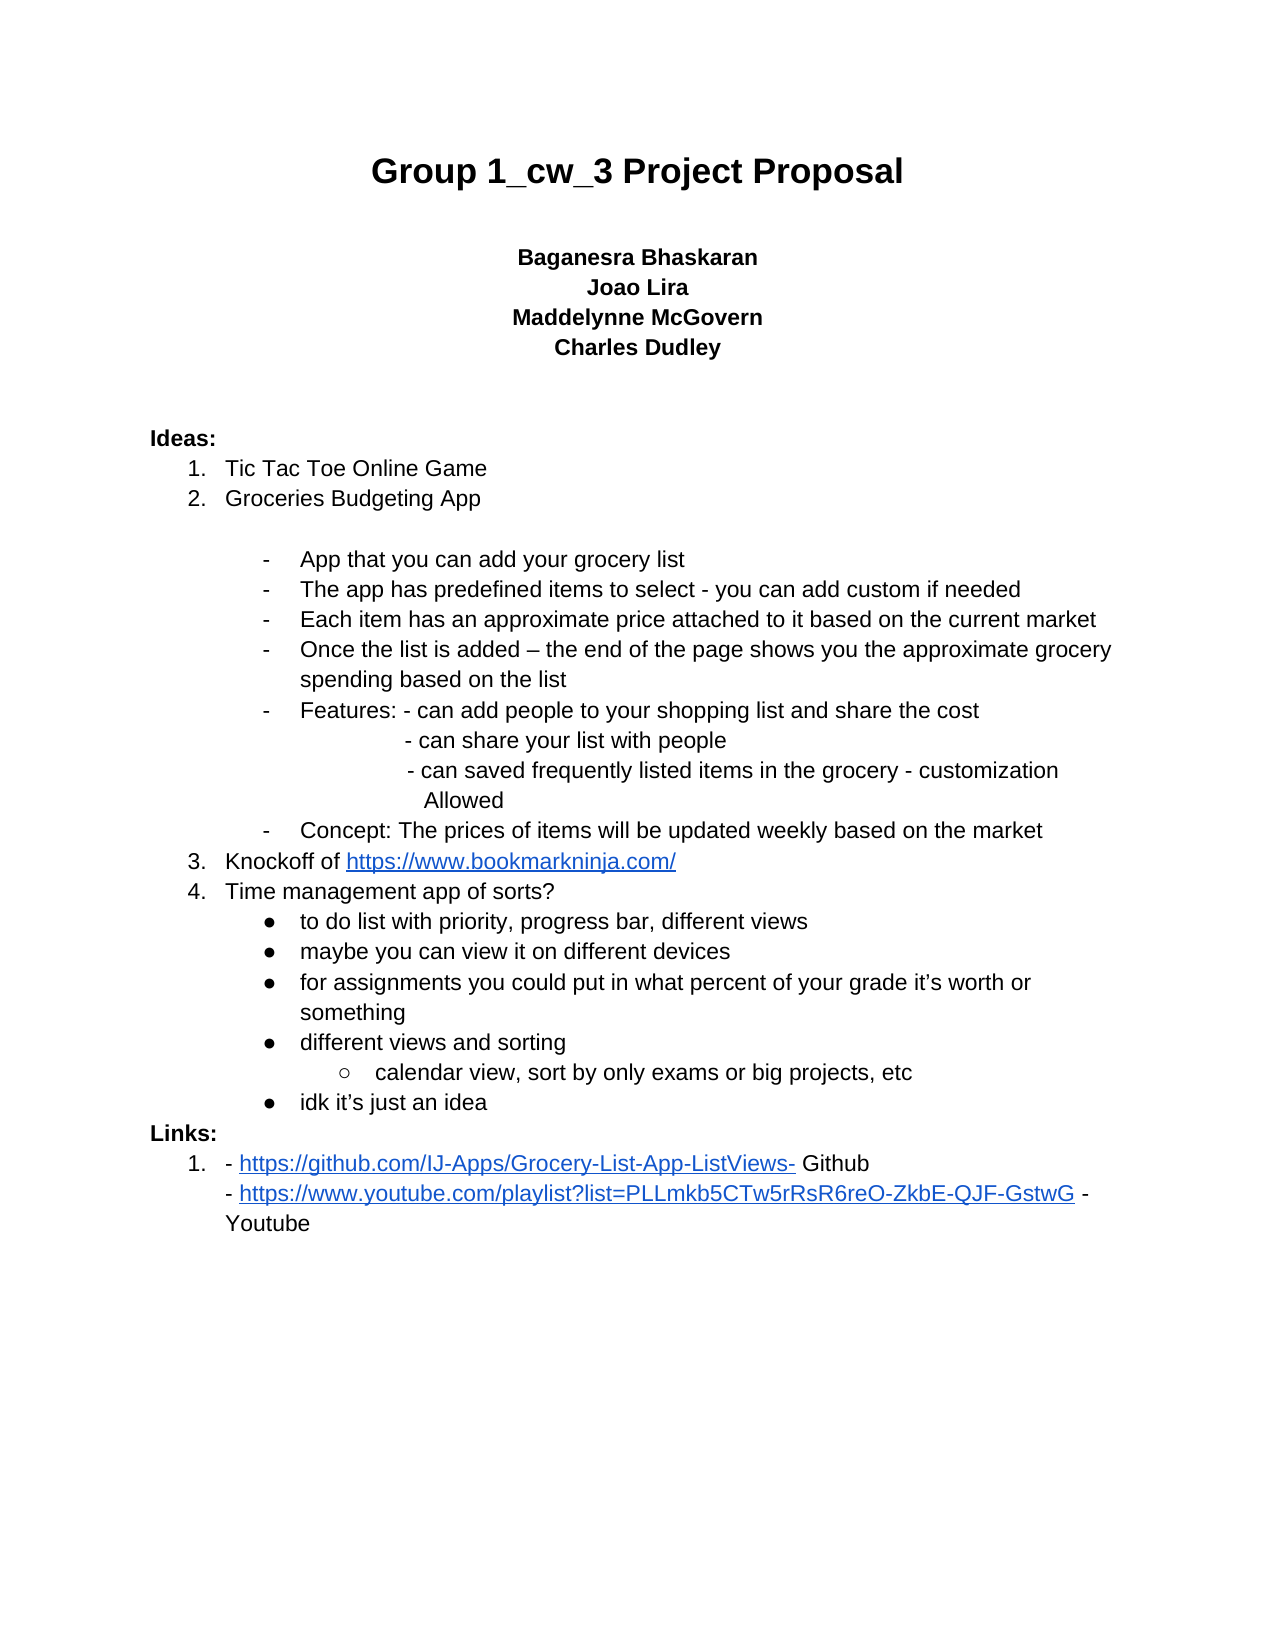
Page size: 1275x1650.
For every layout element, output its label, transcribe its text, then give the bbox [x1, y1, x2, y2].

list Concept: The prices of items will be updated weekly based on the market [262, 817, 1125, 844]
text Charles Dudley [150, 334, 1125, 361]
list different views and sorting [262, 1029, 1125, 1055]
text Joao Lira [150, 274, 1125, 300]
text Group 1_cw_3 Project Proposal [150, 150, 1125, 191]
list Knockoff of https://www.bookmarkninja.com/ [187, 848, 1125, 874]
text - can saved frequently listed items in the grocery - customization [150, 757, 1125, 783]
text Allowed [150, 787, 1125, 814]
list Groceries Budgeting App [187, 485, 1125, 512]
list Each item has an approximate price attached to it based on the current market [262, 606, 1125, 632]
list idk it’s just an idea [262, 1089, 1125, 1116]
list Once the list is added – the end of the page shows you the approximate grocery spending based on the list [262, 636, 1125, 693]
text Ideas: [150, 425, 1125, 451]
text Links: [150, 1119, 1125, 1146]
list to do list with priority, progress bar, different views [262, 908, 1125, 934]
text Maddelynne McGovern [150, 304, 1125, 330]
list maybe you can view it on different devices [262, 938, 1125, 965]
text Baganesra Bhaskaran [150, 243, 1125, 270]
list Time management app of sorts? [187, 878, 1125, 904]
list Tic Tac Toe Online Game [187, 455, 1125, 481]
text - https://www.youtube.com/playlist?list=PLLmkb5CTw5rRsR6reO-ZkbE-QJF-GstwG - Youtube [225, 1180, 1125, 1237]
list calendar view, sort by only exams or big projects, etc [337, 1059, 1125, 1086]
text - can share your list with people [150, 727, 1125, 753]
list App that you can add your grocery list [262, 546, 1125, 572]
list for assignments you could put in what percent of your grade it’s worth or something [262, 968, 1125, 1025]
list - https://github.com/IJ-Apps/Grocery-List-App-ListViews- Github [187, 1150, 1125, 1176]
list Features: - can add people to your shopping list and share the cost [262, 697, 1125, 723]
list The app has predefined items to select - you can add custom if needed [262, 576, 1125, 602]
